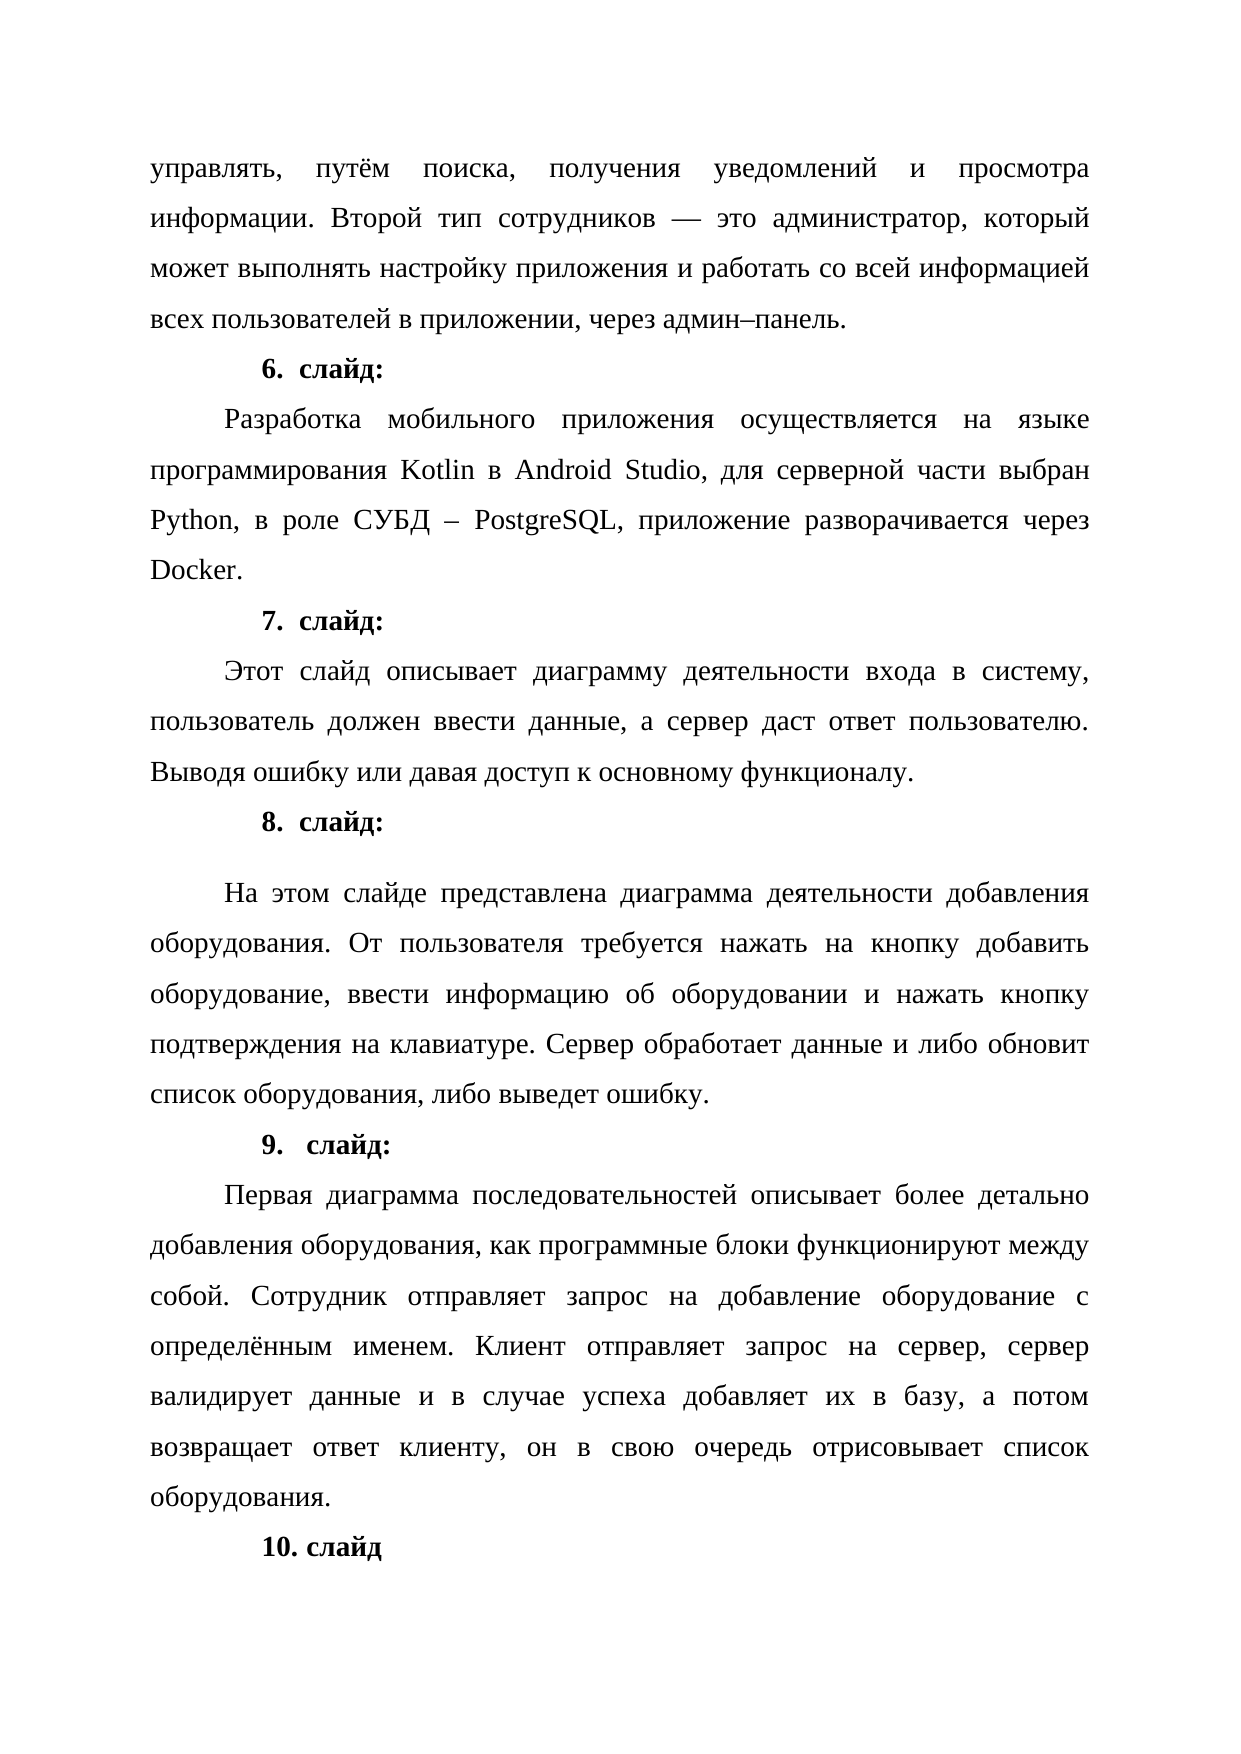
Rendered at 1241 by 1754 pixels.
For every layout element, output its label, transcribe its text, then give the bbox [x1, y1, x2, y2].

list Этот слайд описывает диаграмму деятельности входа в систему, пользователь должен ввести данные, а сервер даст ответ пользователю. Выводя ошибку или давая доступ к основному функционалу. [150, 653, 1090, 787]
text Первая диаграмма последовательностей описывает более детально добавления оборудования, как программные блоки функционируют между собой. Сотрудник отправляет запрос на добавление оборудование с определённым именем. Клиент отправляет запрос на сервер, сервер валидирует данные и в случае успеха добавляет их в базу, а потом возвращает ответ клиенту, он в свою очередь отрисовывает список оборудования. [150, 1177, 1090, 1512]
list слайд: [261, 351, 1090, 385]
list слайд: [261, 1127, 1090, 1160]
list слайд: [261, 804, 1090, 838]
text На этом слайде представлена диаграмма деятельности добавления оборудования. От пользователя требуется нажать на кнопку добавить оборудование, ввести информацию об оборудовании и нажать кнопку подтверждения на клавиатуре. Сервер обработает данные и либо обновит список оборудования, либо выведет ошибку. [150, 875, 1090, 1110]
list слайд [261, 1529, 1090, 1563]
text Разработка мобильного приложения осуществляется на языке программирования Kotlin в Android Studio, для серверной части выбран Python, в роле СУБД – PostgreSQL, приложение разворачивается через Docker. [150, 402, 1090, 586]
list слайд: [261, 603, 1090, 636]
